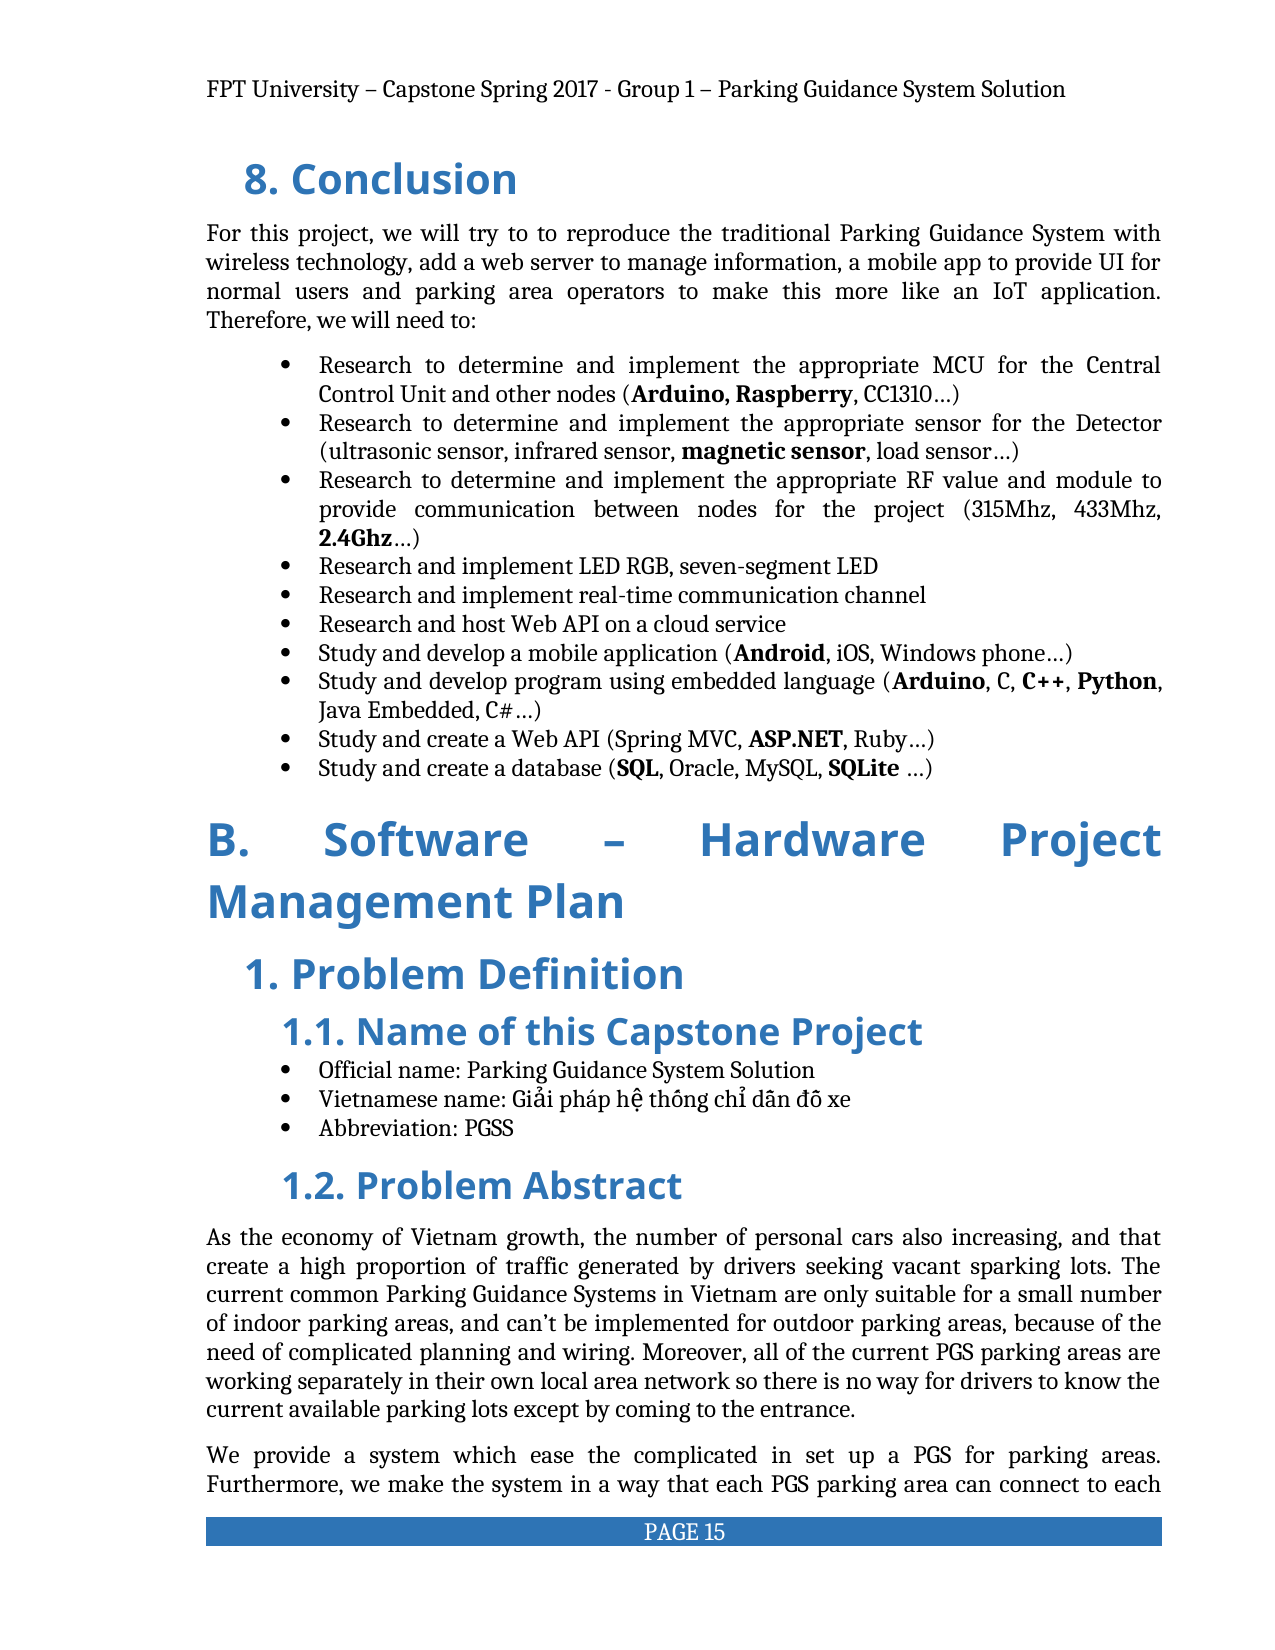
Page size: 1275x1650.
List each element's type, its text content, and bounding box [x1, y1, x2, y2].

text Research to determine and implement the appropriate RF value and module to provide communication between nodes for the project (315Mhz, 433Mhz, 2.4Ghz…) [281, 466, 1162, 552]
subtitle Problem Abstract [206, 1159, 1162, 1210]
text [206, 1441, 1162, 1498]
text As the economy of Vietnam growth, the number of personal cars also increasing, and that create a high proportion of traffic generated by drivers seeking vacant sparking lots. The current common Parking Guidance Systems in Vietnam are only suitable for a small number of indoor parking areas, and can’t be implemented for outdoor parking areas, because of the need of complicated planning and wiring. Moreover, all of the current PGS parking areas are working separately in their own local area network so there is no way for drivers to know the current available parking lots except by coming to the entrance. [206, 1223, 1162, 1424]
text Vietnamese name: Giải pháp hệ thống chỉ dẫn đỗ xe [281, 1085, 1162, 1114]
text Research to determine and implement the appropriate MCU for the Central Control Unit and other nodes (Arduino, Raspberry, CC1310…) [281, 351, 1162, 408]
text Research to determine and implement the appropriate sensor for the Detector (ultrasonic sensor, infrared sensor, magnetic sensor, load sensor…) [281, 408, 1162, 466]
text Research and host Web API on a cloud service [281, 610, 1162, 638]
text Study and create a Web API (Spring MVC, ASP.NET, Ruby…) [281, 725, 1162, 753]
text Official name: Parking Guidance System Solution [281, 1056, 1162, 1085]
text Study and create a database (SQL, Oracle, MySQL, SQLite …) [281, 753, 1162, 782]
subtitle Name of this Capstone Project [206, 1005, 1162, 1056]
text Abbreviation: PGSS [281, 1114, 1162, 1143]
text For this project, we will try to to reproduce the traditional Parking Guidance System with wireless technology, add a web server to manage information, a mobile app to provide UI for normal users and parking area operators to make this more like an IoT application. Therefore, we will need to: [206, 219, 1162, 334]
subtitle B. Software – Hardware Project Management Plan [206, 807, 1162, 932]
subtitle Problem Definition [206, 944, 1162, 1001]
subtitle Conclusion [206, 150, 1162, 207]
text Study and develop program using embedded language (Arduino, C, C++, Python, Java Embedded, C#…) [281, 667, 1162, 725]
text Research and implement LED RGB, seven-segment LED [281, 552, 1162, 581]
text Study and develop a mobile application (Android, iOS, Windows phone…) [281, 638, 1162, 667]
text Research and implement real-time communication channel [281, 581, 1162, 610]
